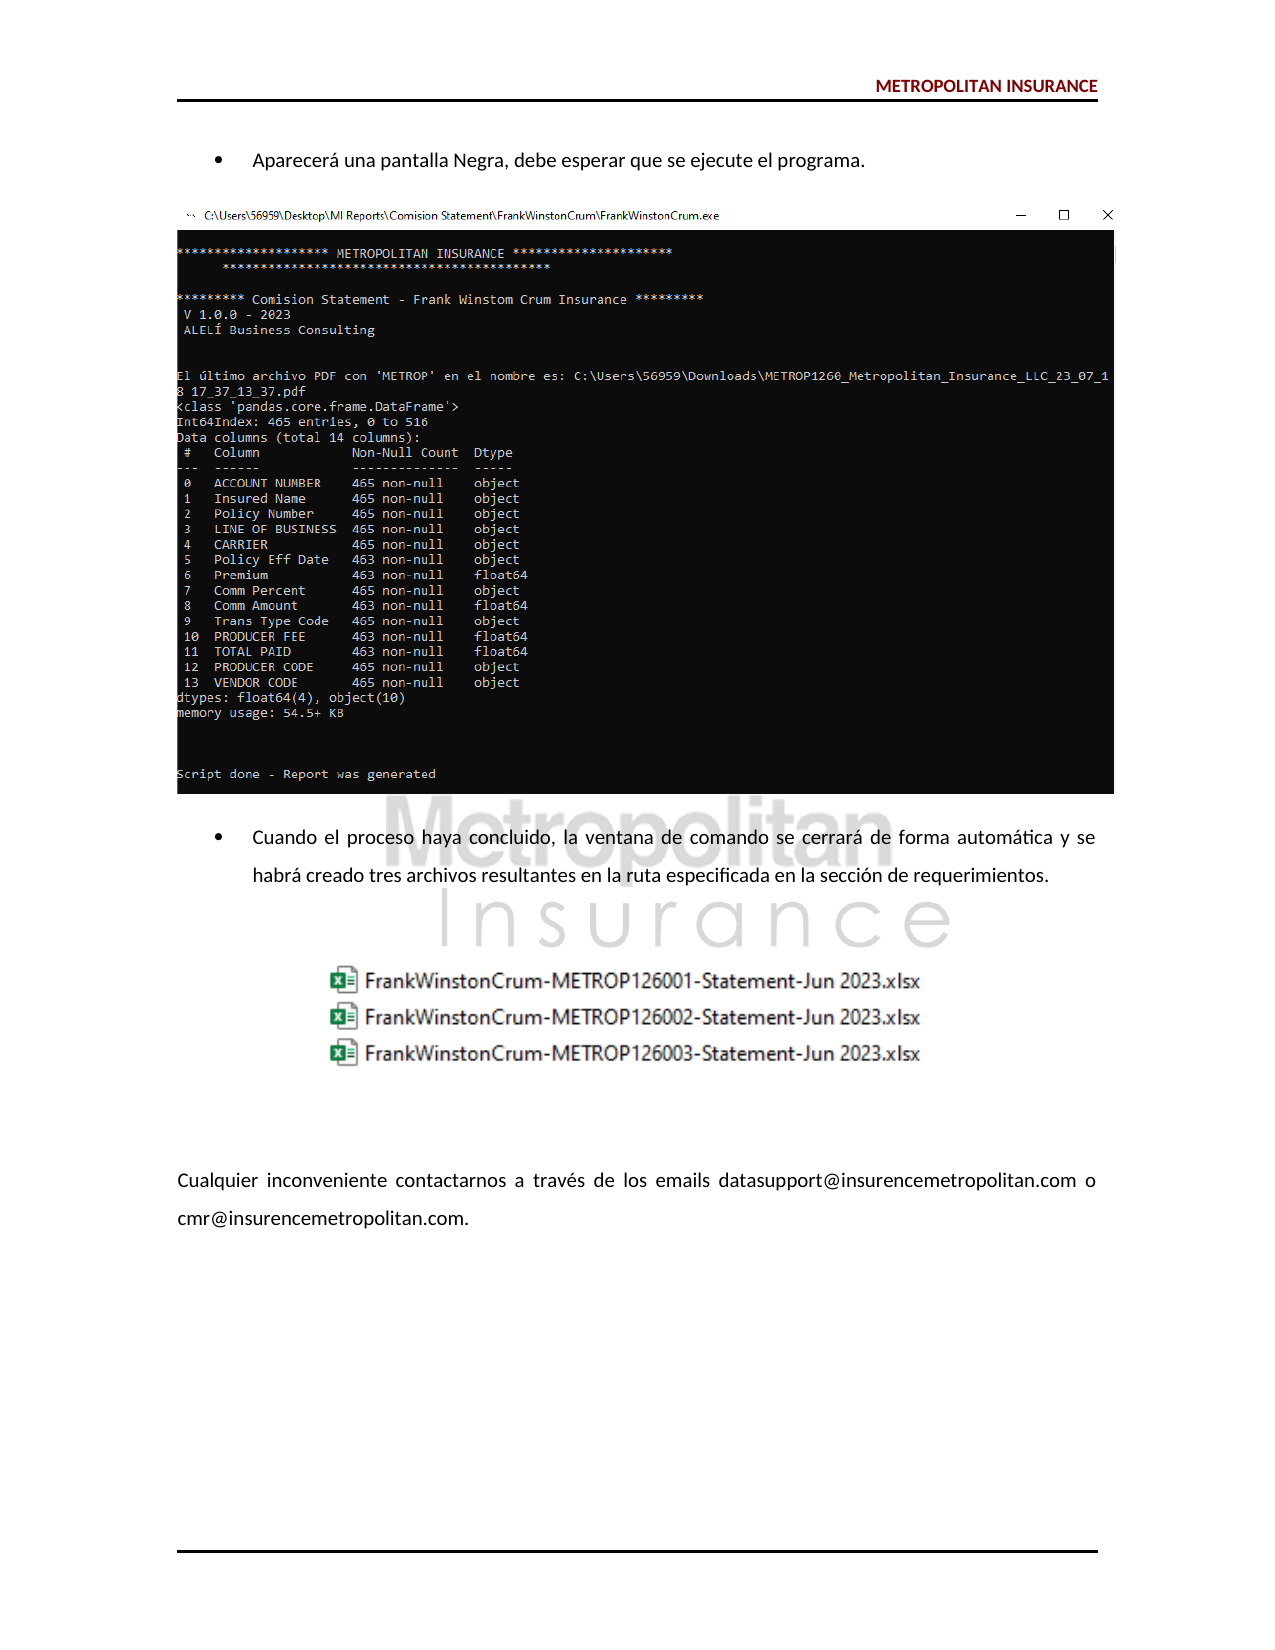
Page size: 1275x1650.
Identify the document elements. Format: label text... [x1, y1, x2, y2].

list Aparecerá una pantalla Negra, debe esperar que se ejecute el programa. [215, 148, 1098, 173]
picture [177, 202, 1117, 794]
list Cuando el proceso haya concluido, la ventana de comando se cerrará de forma automática y se habrá creado tres archivos resultantes en la ruta especificada en la sección de requerimientos. [215, 824, 1098, 888]
picture [323, 955, 957, 1082]
text Cualquier inconveniente contactarnos a través de los emails datasupport@insurencemetropolitan.com o cmr@insurencemetropolitan.com. [177, 1167, 1098, 1231]
